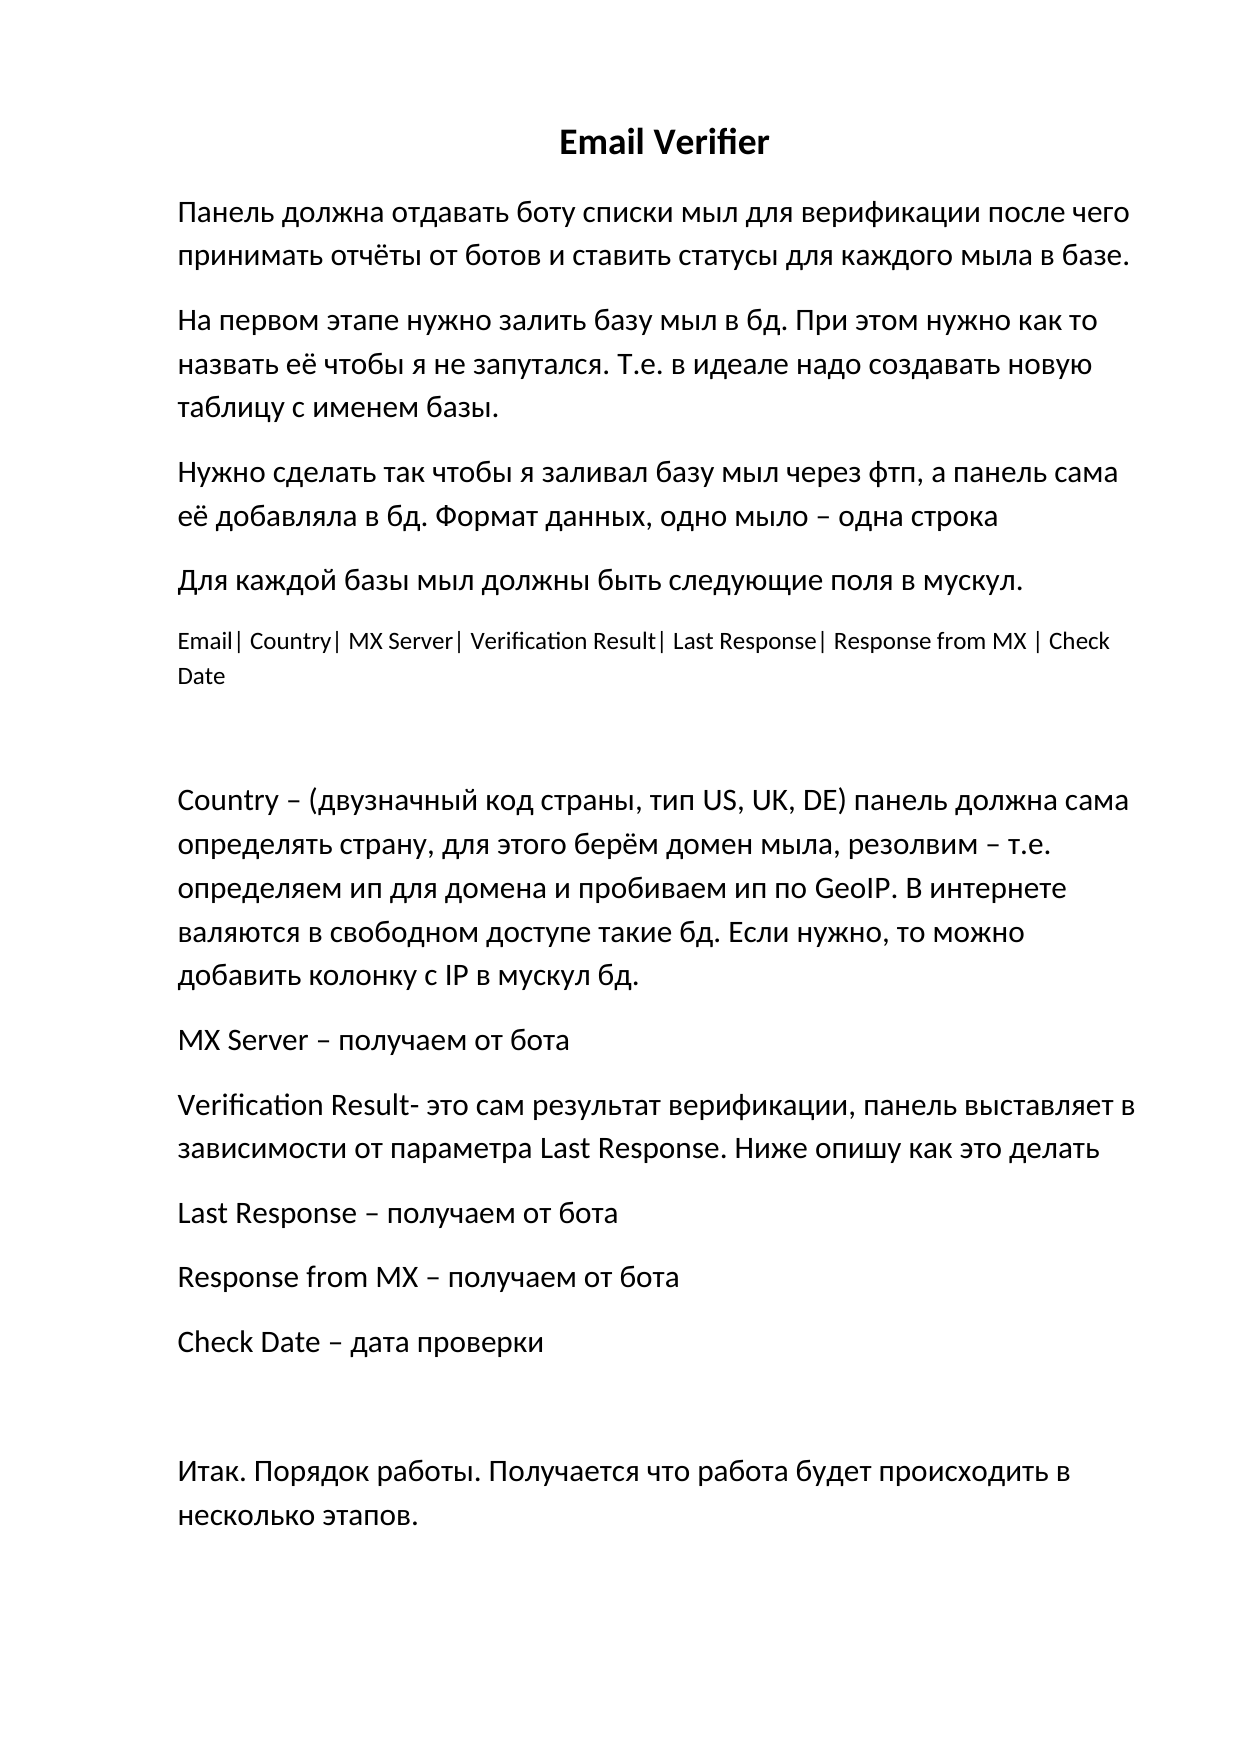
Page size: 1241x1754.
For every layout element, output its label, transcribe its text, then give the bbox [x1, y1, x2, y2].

text Verification Result- это сам результат верификации, панель выставляет в зависимости от параметра Last Response. Ниже опишу как это делать [177, 1084, 1152, 1166]
text Country – (двузначный код страны, тип US, UK, DE) панель должна сама определять страну, для этого берём домен мыла, резолвим – т.е. определяем ип для домена и пробиваем ип по GeoIP. В интернете валяются в свободном доступе такие бд. Если нужно, то можно добавить колонку с IP в мускул бд. [177, 780, 1152, 993]
text Response from MX – получаем от бота [177, 1257, 1152, 1296]
text Итак. Порядок работы. Получается что работа будет происходить в несколько этапов. [177, 1451, 1152, 1533]
text Панель должна отдавать боту списки мыл для верификации после чего принимать отчёты от ботов и ставить статусы для каждого мыла в базе. [177, 192, 1152, 273]
text Для каждой базы мыл должны быть следующие поля в мускул. [177, 560, 1152, 598]
text Email Verifier [177, 118, 1152, 164]
text Нужно сделать так чтобы я заливал базу мыл через фтп, а панель сама её добавляла в бд. Формат данных, одно мыло – одна строка [177, 452, 1152, 534]
text Check Date – дата проверки [177, 1322, 1152, 1360]
text Last Response – получаем от бота [177, 1193, 1152, 1231]
text На первом этапе нужно залить базу мыл в бд. При этом нужно как то назвать её чтобы я не запутался. Т.е. в идеале надо создавать новую таблицу с именем базы. [177, 300, 1152, 426]
text Email| Country| MX Server| Verification Result| Last Response| Response from MX | Check Date [177, 625, 1152, 691]
text MX Server – получаем от бота [177, 1020, 1152, 1058]
